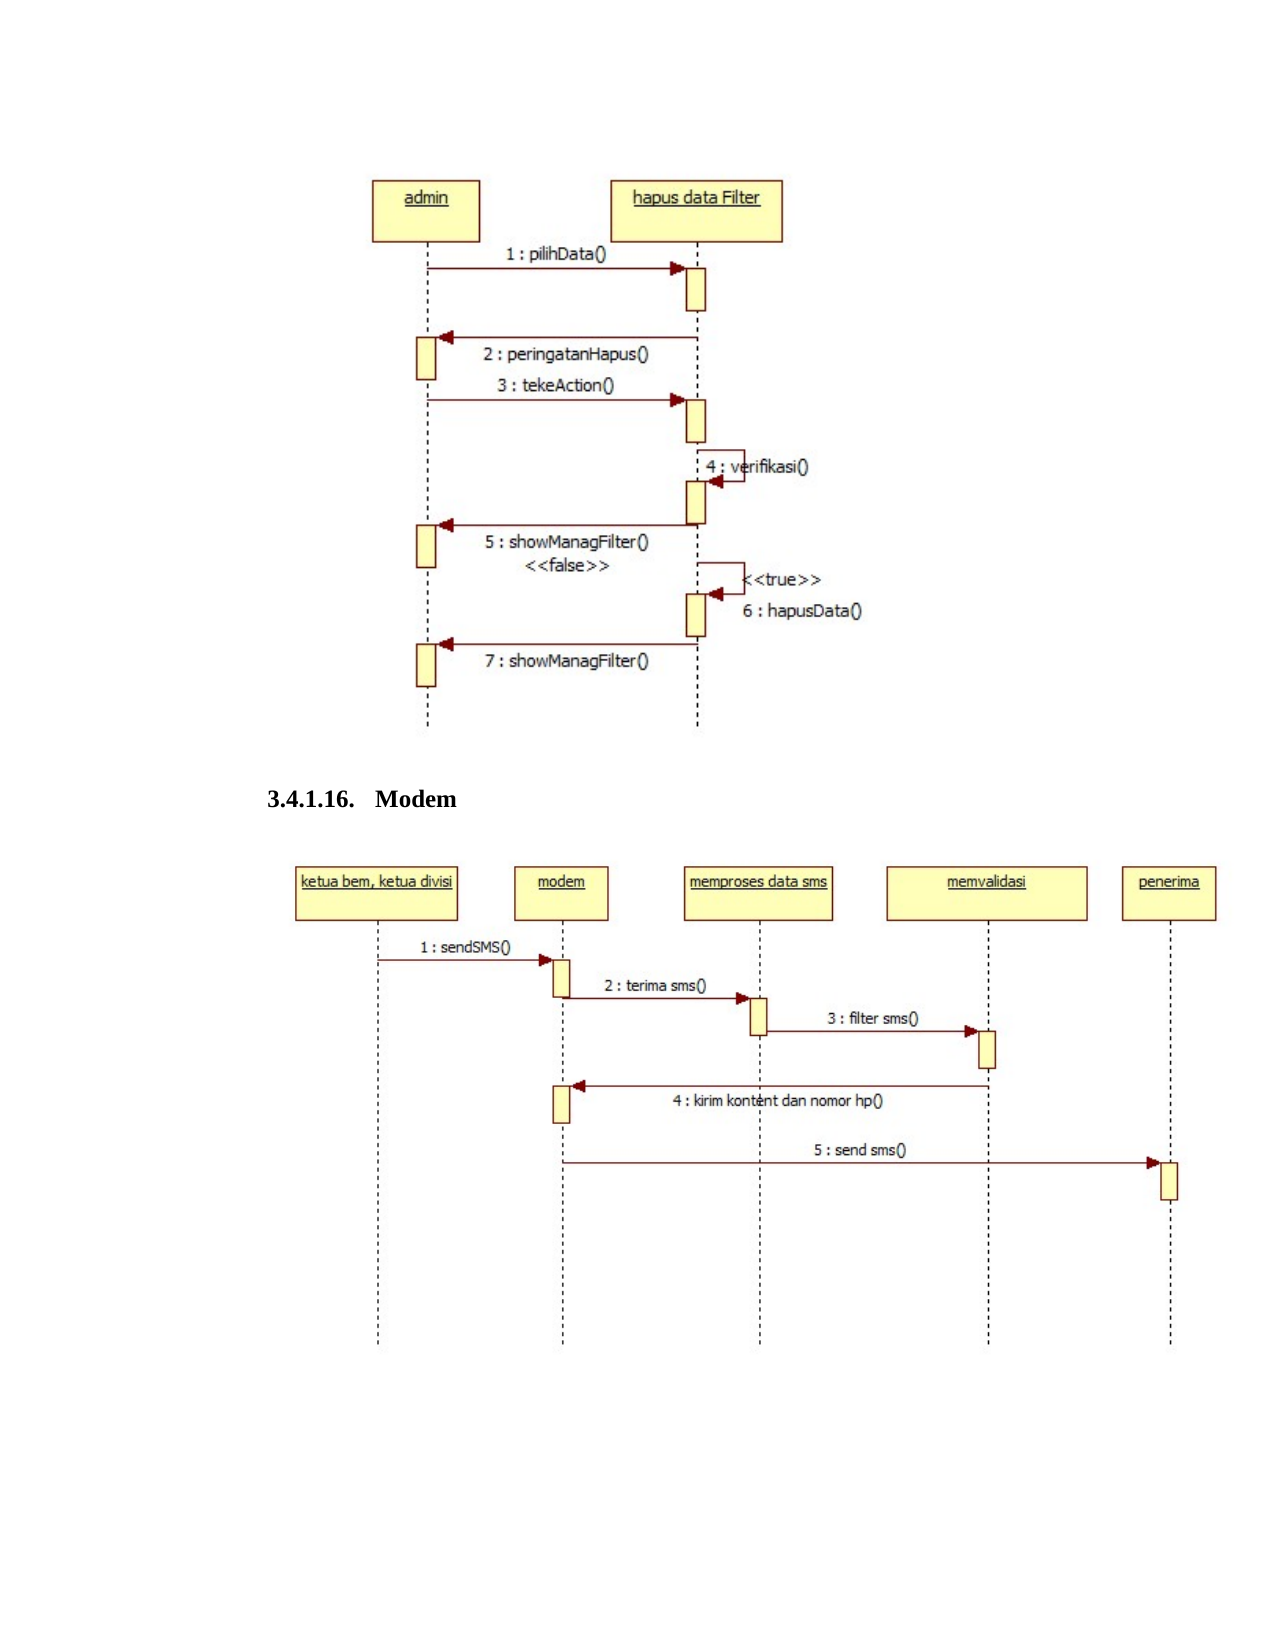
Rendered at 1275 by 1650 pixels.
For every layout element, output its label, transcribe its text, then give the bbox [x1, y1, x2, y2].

picture [342, 150, 893, 758]
list Modem [267, 784, 1125, 813]
picture [268, 840, 1244, 1372]
